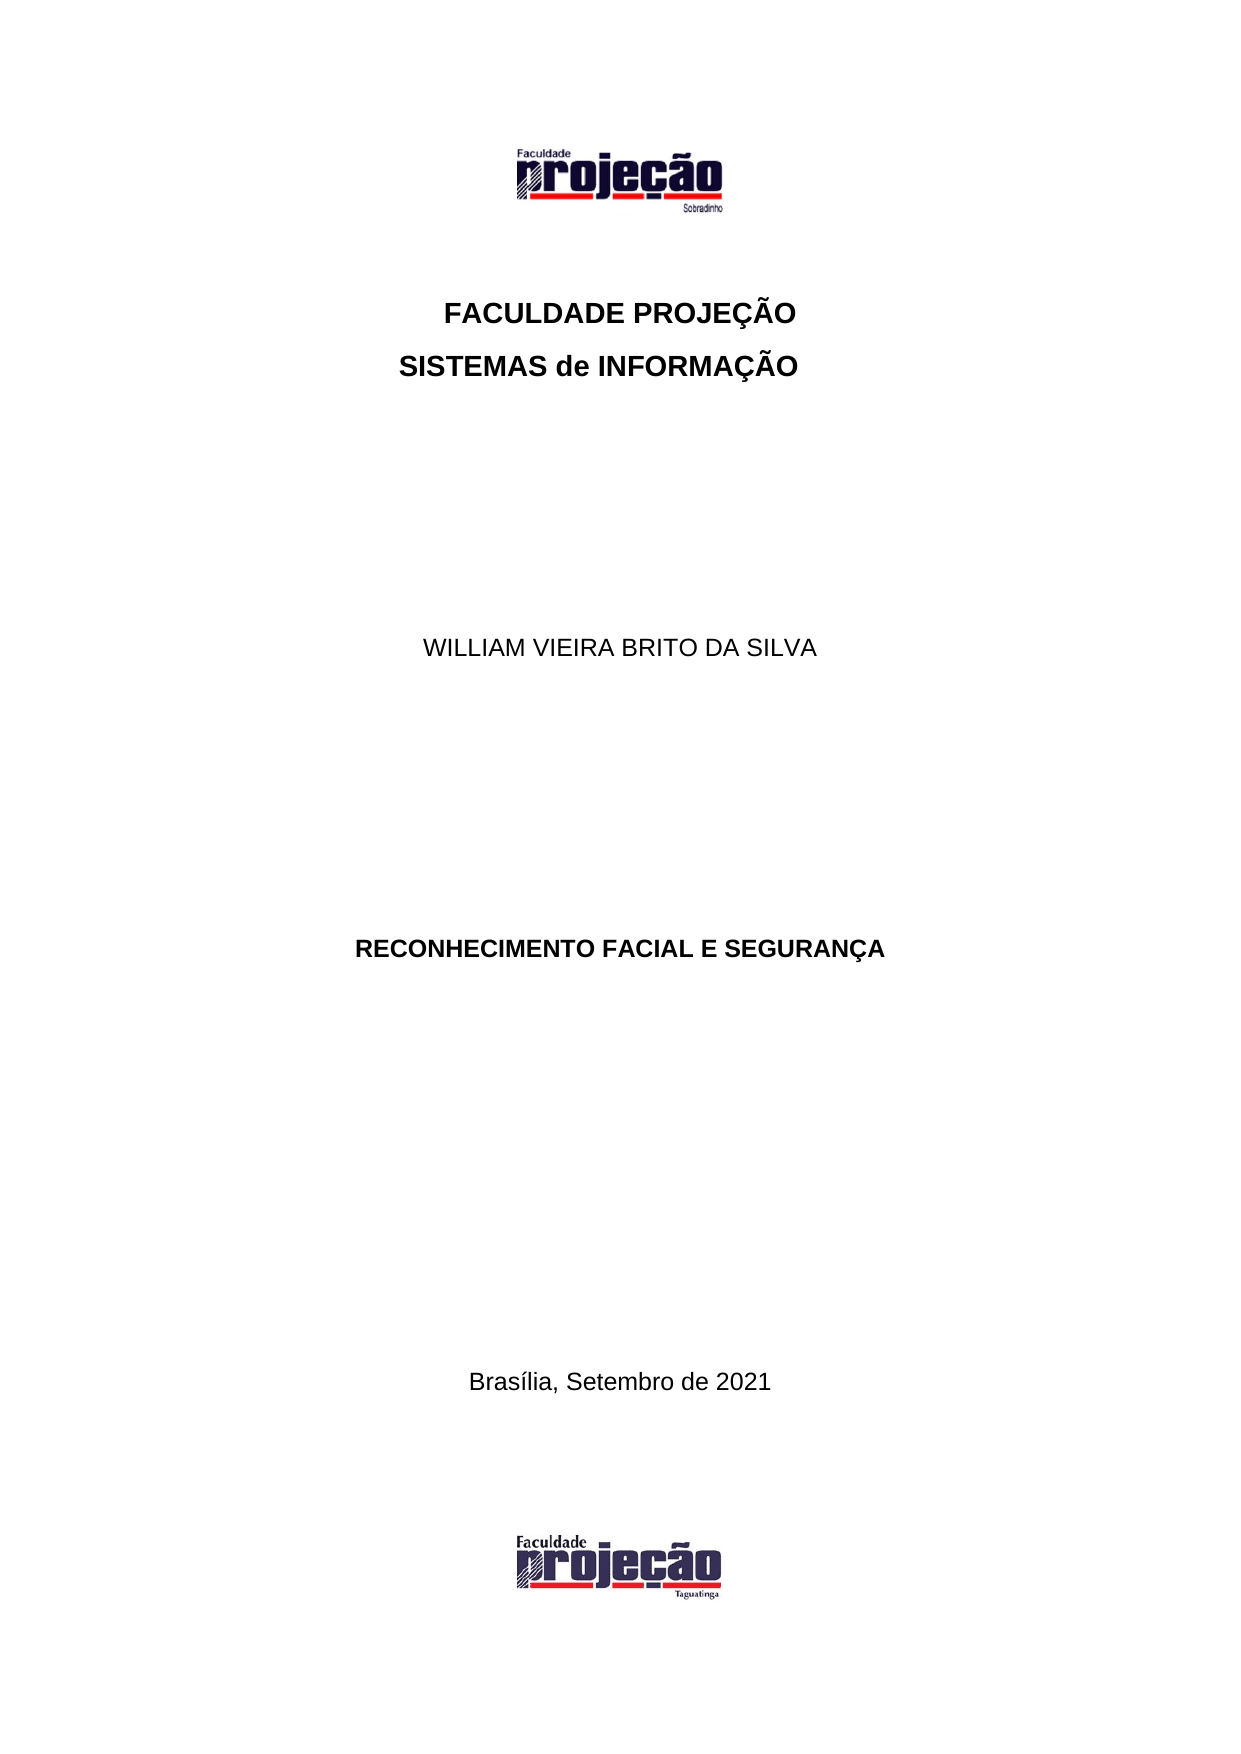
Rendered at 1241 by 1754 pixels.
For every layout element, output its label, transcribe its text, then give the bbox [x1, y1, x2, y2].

text SISTEMAS de INFORMAÇÃO [325, 349, 1063, 382]
text FACULDADE PROJEÇÃO [177, 296, 1063, 329]
text WILLIAM VIEIRA BRITO DA SILVA [177, 633, 1063, 661]
picture [517, 1535, 723, 1603]
text Brasília, Setembro de 2021 [177, 1367, 1063, 1396]
picture [517, 147, 724, 215]
text RECONHECIMENTO FACIAL E SEGURANÇA [177, 934, 1063, 963]
